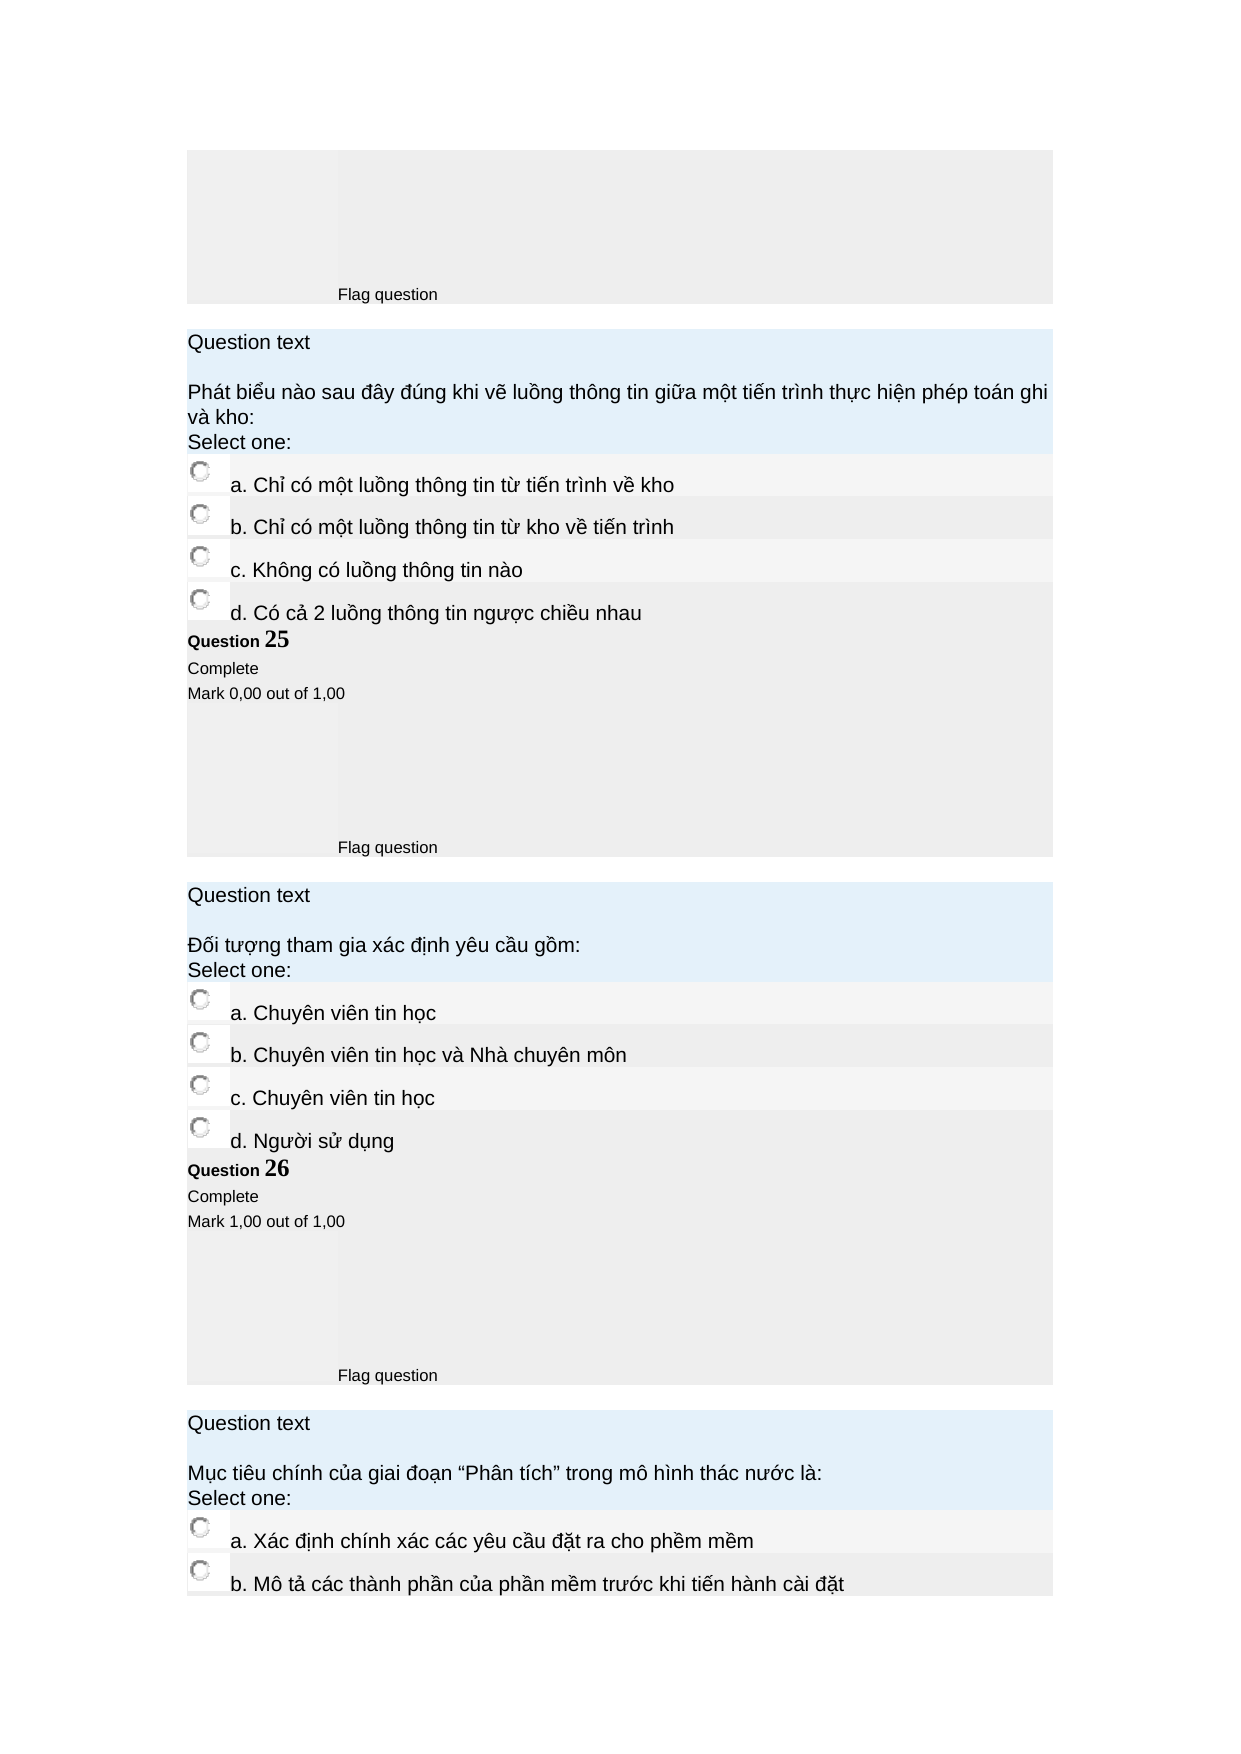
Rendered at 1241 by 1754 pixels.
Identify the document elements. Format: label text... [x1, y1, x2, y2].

text a. Chuyên viên tin học [187, 982, 1053, 1024]
text b. Chỉ có một luồng thông tin từ kho về tiến trình [187, 496, 1053, 539]
text Flag question [187, 1231, 1053, 1385]
text Flag question [187, 703, 1053, 857]
text c. Không có luồng thông tin nào [187, 539, 1053, 582]
text Select one: [187, 1485, 1053, 1510]
text Complete [187, 653, 1053, 678]
text Question text [187, 329, 1053, 354]
text Select one: [187, 429, 1053, 454]
text Question 25 [187, 624, 1053, 653]
text b. Chuyên viên tin học và Nhà chuyên môn [187, 1024, 1053, 1067]
text Đối tượng tham gia xác định yêu cầu gồm: [187, 932, 1053, 957]
text a. Chỉ có một luồng thông tin từ tiến trình về kho [187, 454, 1053, 496]
text b. Mô tả các thành phần của phần mềm trước khi tiến hành cài đặt [187, 1553, 1053, 1596]
text Complete [187, 1181, 1053, 1206]
text d. Người sử dụng [187, 1110, 1053, 1153]
text Flag question [187, 150, 1053, 304]
text Question text [187, 882, 1053, 907]
text Phát biểu nào sau đây đúng khi vẽ luồng thông tin giữa một tiến trình thực hiện phép toán ghi và kho: [187, 379, 1053, 429]
text c. Chuyên viên tin học [187, 1067, 1053, 1110]
text Mark 0,00 out of 1,00 [187, 678, 1053, 703]
text Question text [187, 1410, 1053, 1435]
text Question 26 [187, 1153, 1053, 1181]
text a. Xác định chính xác các yêu cầu đặt ra cho phềm mềm [187, 1510, 1053, 1553]
text d. Có cả 2 luồng thông tin ngược chiều nhau [187, 582, 1053, 624]
text Mark 1,00 out of 1,00 [187, 1206, 1053, 1231]
text Mục tiêu chính của giai đoạn “Phân tích” trong mô hình thác nước là: [187, 1460, 1053, 1485]
text Select one: [187, 957, 1053, 982]
